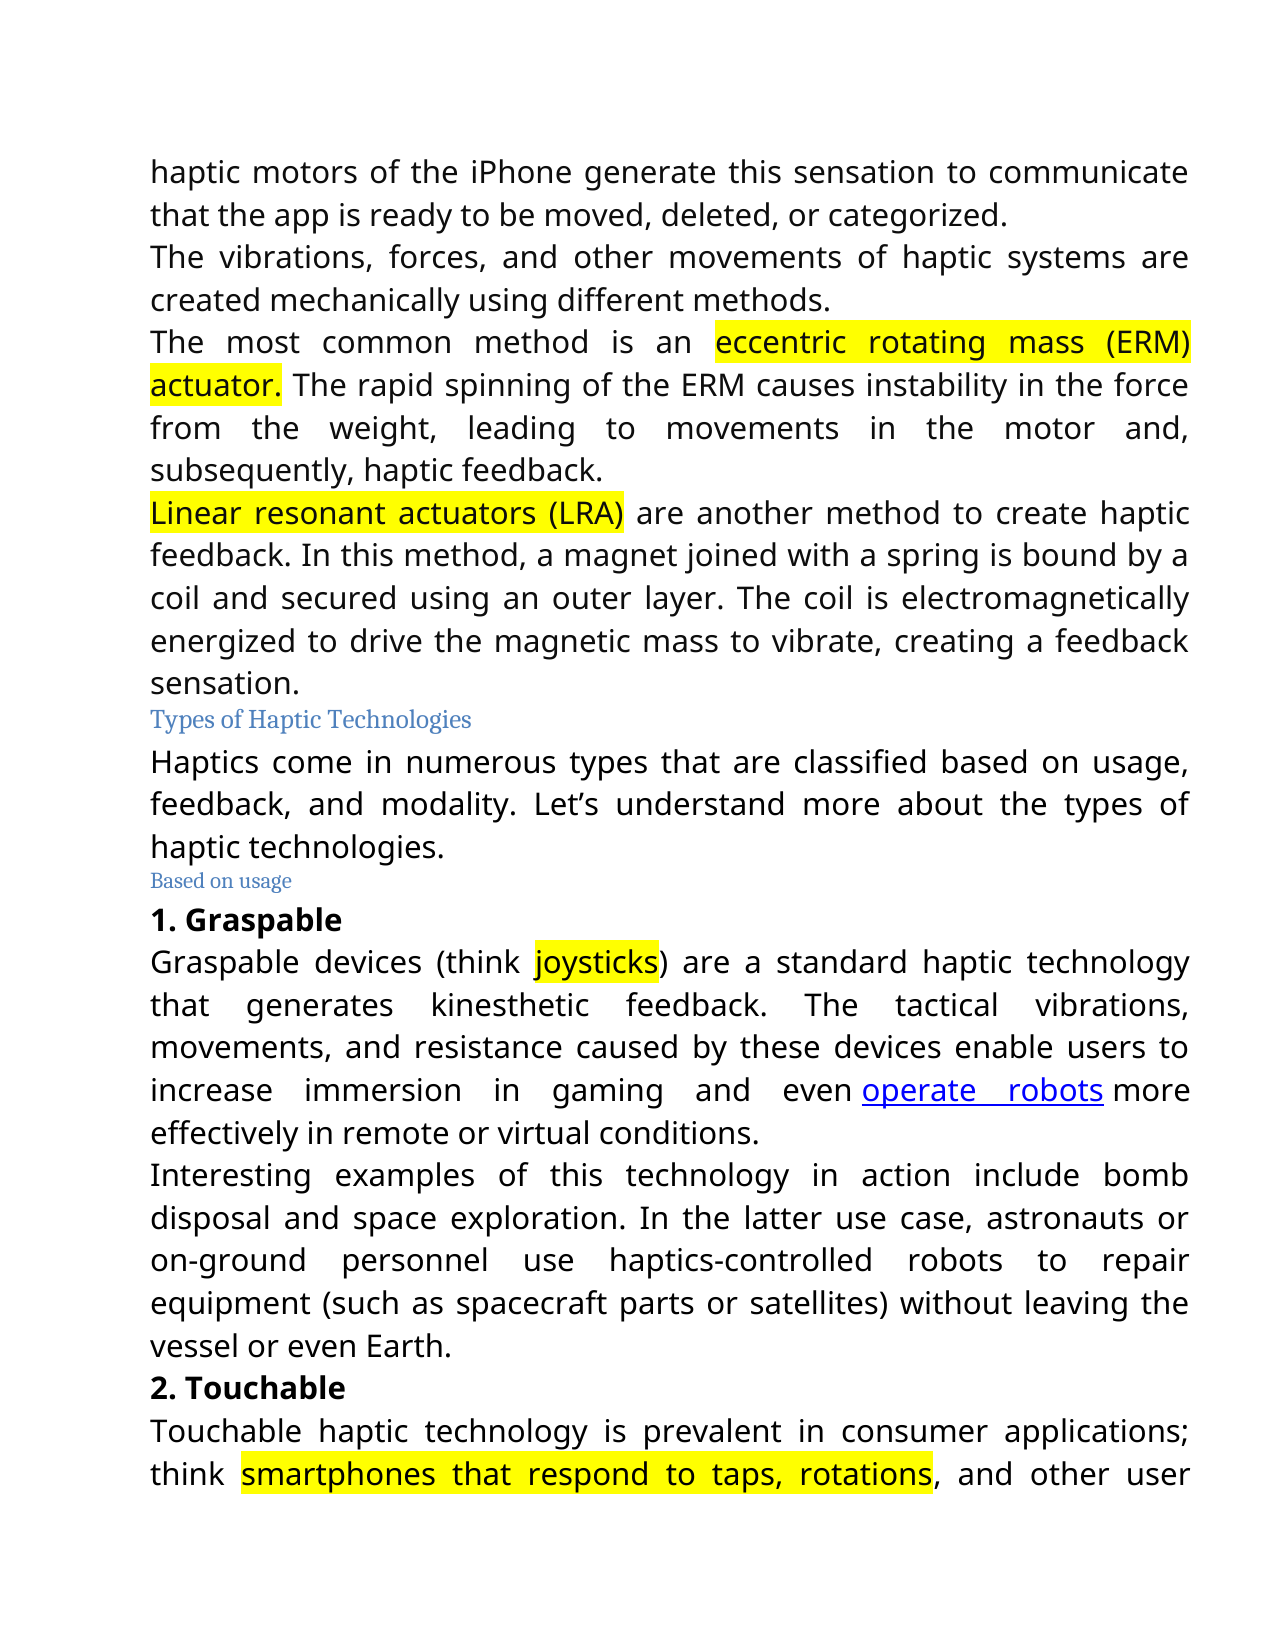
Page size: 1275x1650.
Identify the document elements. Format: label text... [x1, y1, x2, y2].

subtitle Based on usage [150, 867, 1191, 894]
text Haptics come in numerous types that are classified based on usage, feedback, and modality. Let’s understand more about the types of haptic technologies. [150, 739, 1191, 867]
text The most common method is an eccentric rotating mass (ERM) actuator. The rapid spinning of the ERM causes instability in the force from the weight, leading to movements in the motor and, subsequently, haptic feedback. [150, 320, 1191, 491]
text The vibrations, forces, and other movements of haptic systems are created mechanically using different methods. [150, 235, 1191, 320]
text Graspable devices (think joysticks) are a standard haptic technology that generates kinesthetic feedback. The tactical vibrations, movements, and resistance caused by these devices enable users to increase immersion in gaming and even operate robots more effectively in remote or virtual conditions. [150, 940, 1191, 1153]
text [150, 1409, 1191, 1494]
text 1. Graspable [150, 898, 1191, 940]
subtitle Types of Haptic Technologies [150, 704, 1191, 735]
text Linear resonant actuators (LRA) are another method to create haptic feedback. In this method, a magnet joined with a spring is bound by a coil and secured using an outer layer. The coil is electromagnetically energized to drive the magnetic mass to vibrate, creating a feedback sensation. [150, 491, 1191, 704]
text Interesting examples of this technology in action include bomb disposal and space exploration. In the latter use case, astronauts or on-ground personnel use haptics-controlled robots to repair equipment (such as spacecraft parts or satellites) without leaving the vessel or even Earth. [150, 1153, 1191, 1366]
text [150, 150, 1191, 235]
text 2. Touchable [150, 1366, 1191, 1409]
